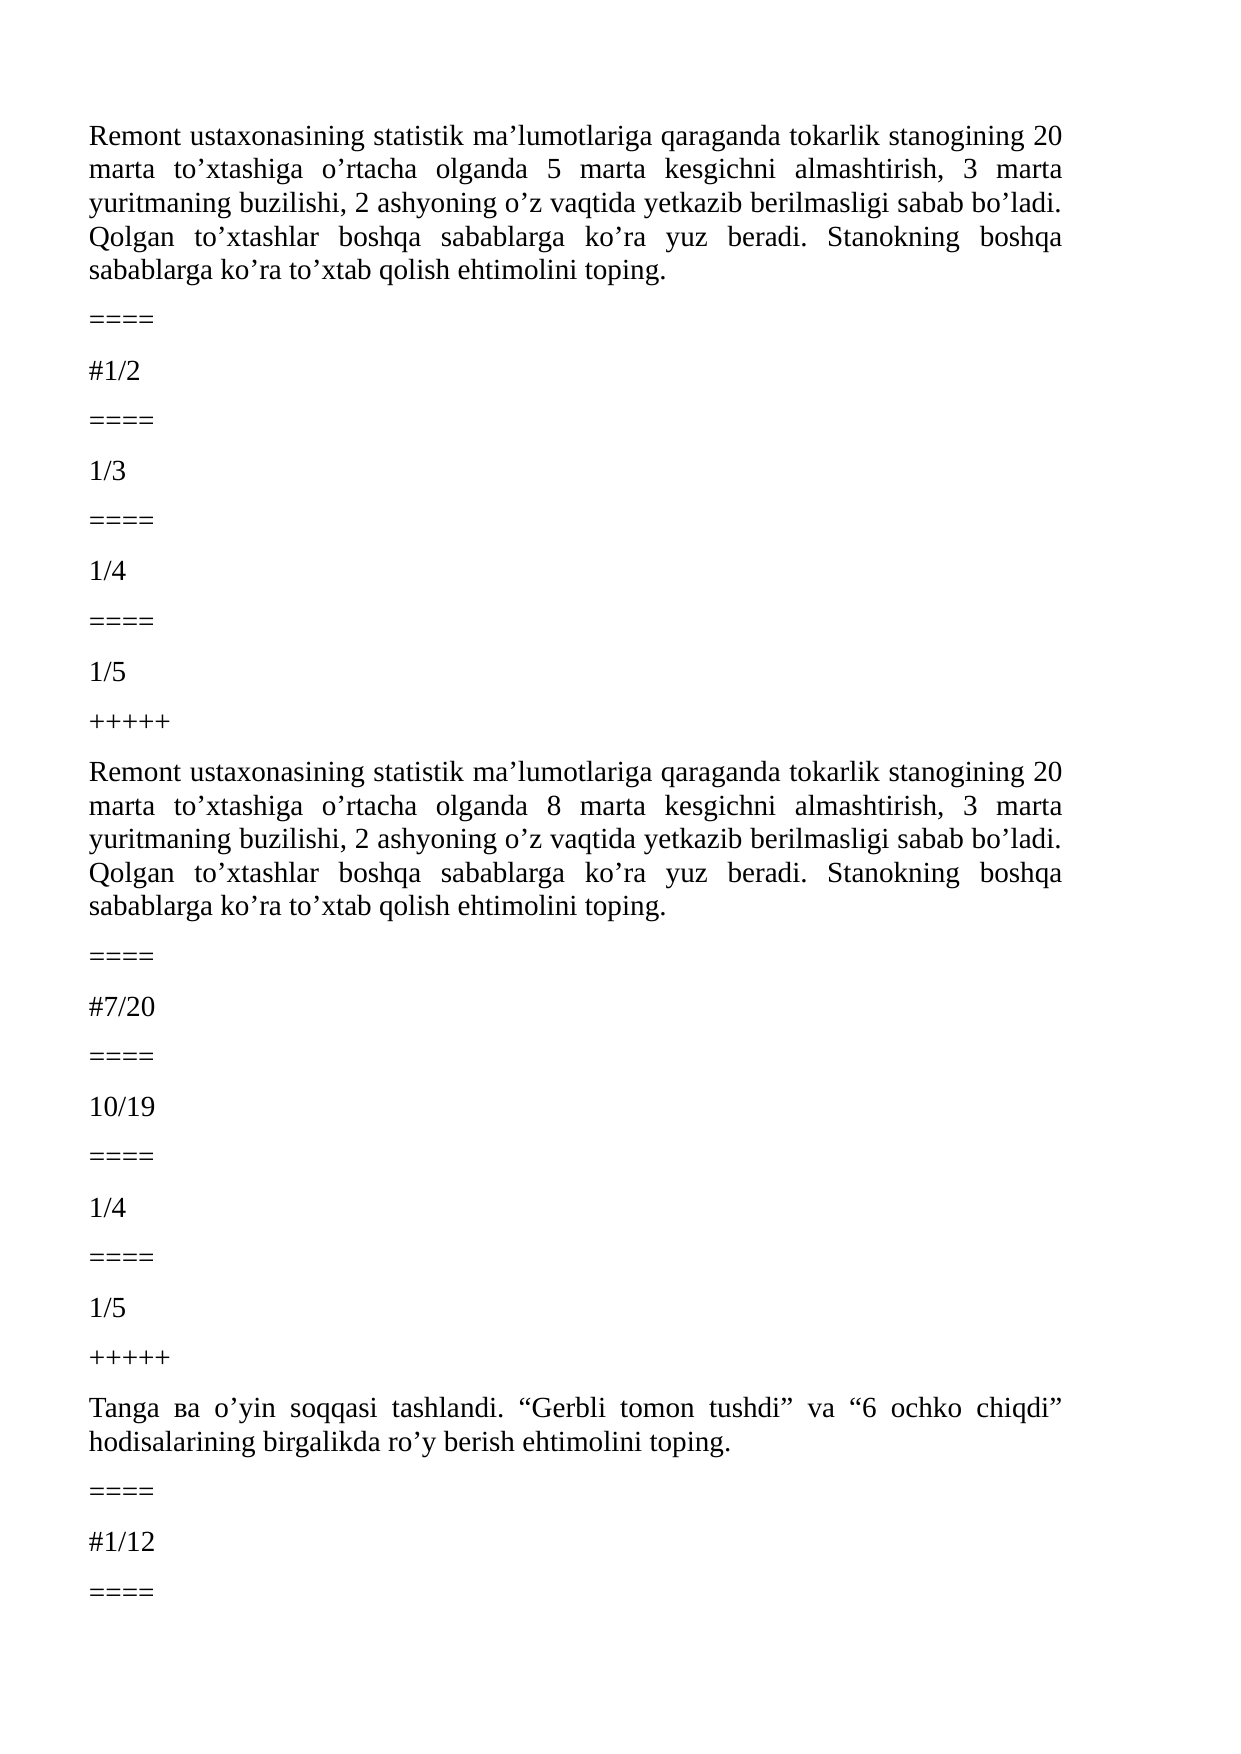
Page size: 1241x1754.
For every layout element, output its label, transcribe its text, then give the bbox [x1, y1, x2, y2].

text ==== [89, 1474, 1063, 1508]
text ==== [89, 403, 1063, 436]
text Remont ustaxonasining statistik ma’lumotlariga qaraganda tokarlik stanogining 20 marta to’xtashiga o’rtacha olganda 5 marta kesgichni almashtirish, 3 marta yuritmaning buzilishi, 2 ashyoning o’z vaqtida yetkazib berilmasligi sabab bo’ladi. Qolgan to’xtashlar boshqa sabablarga ko’ra yuz beradi. Stanokning boshqa sabablarga ko’ra to’xtab qolish ehtimolini toping. [89, 118, 1063, 286]
text Tanga ва o’yin soqqasi tashlandi. “Gerbli tomon tushdi” va “6 ochko chiqdi” hodisalarining birgalikda ro’y berish ehtimolini toping. [89, 1391, 1063, 1458]
text #7/20 [89, 989, 1063, 1022]
text 1/5 [89, 654, 1063, 687]
text ==== [89, 302, 1063, 336]
text 1/4 [89, 553, 1063, 587]
text #1/2 [89, 353, 1063, 386]
text ==== [89, 1240, 1063, 1273]
text +++++ [89, 704, 1063, 738]
text ==== [89, 503, 1063, 537]
text #1/12 [89, 1524, 1063, 1558]
text ==== [89, 1575, 1063, 1608]
text ==== [89, 939, 1063, 972]
text ==== [89, 604, 1063, 637]
text Remont ustaxonasining statistik ma’lumotlariga qaraganda tokarlik stanogining 20 marta to’xtashiga o’rtacha olganda 8 marta kesgichni almashtirish, 3 marta yuritmaning buzilishi, 2 ashyoning o’z vaqtida yetkazib berilmasligi sabab bo’ladi. Qolgan to’xtashlar boshqa sabablarga ko’ra yuz beradi. Stanokning boshqa sabablarga ko’ra to’xtab qolish ehtimolini toping. [89, 754, 1063, 922]
text 1/5 [89, 1290, 1063, 1324]
text ==== [89, 1139, 1063, 1173]
text +++++ [89, 1340, 1063, 1374]
text 10/19 [89, 1089, 1063, 1123]
text ==== [89, 1039, 1063, 1073]
text 1/3 [89, 453, 1063, 487]
text 1/4 [89, 1190, 1063, 1223]
